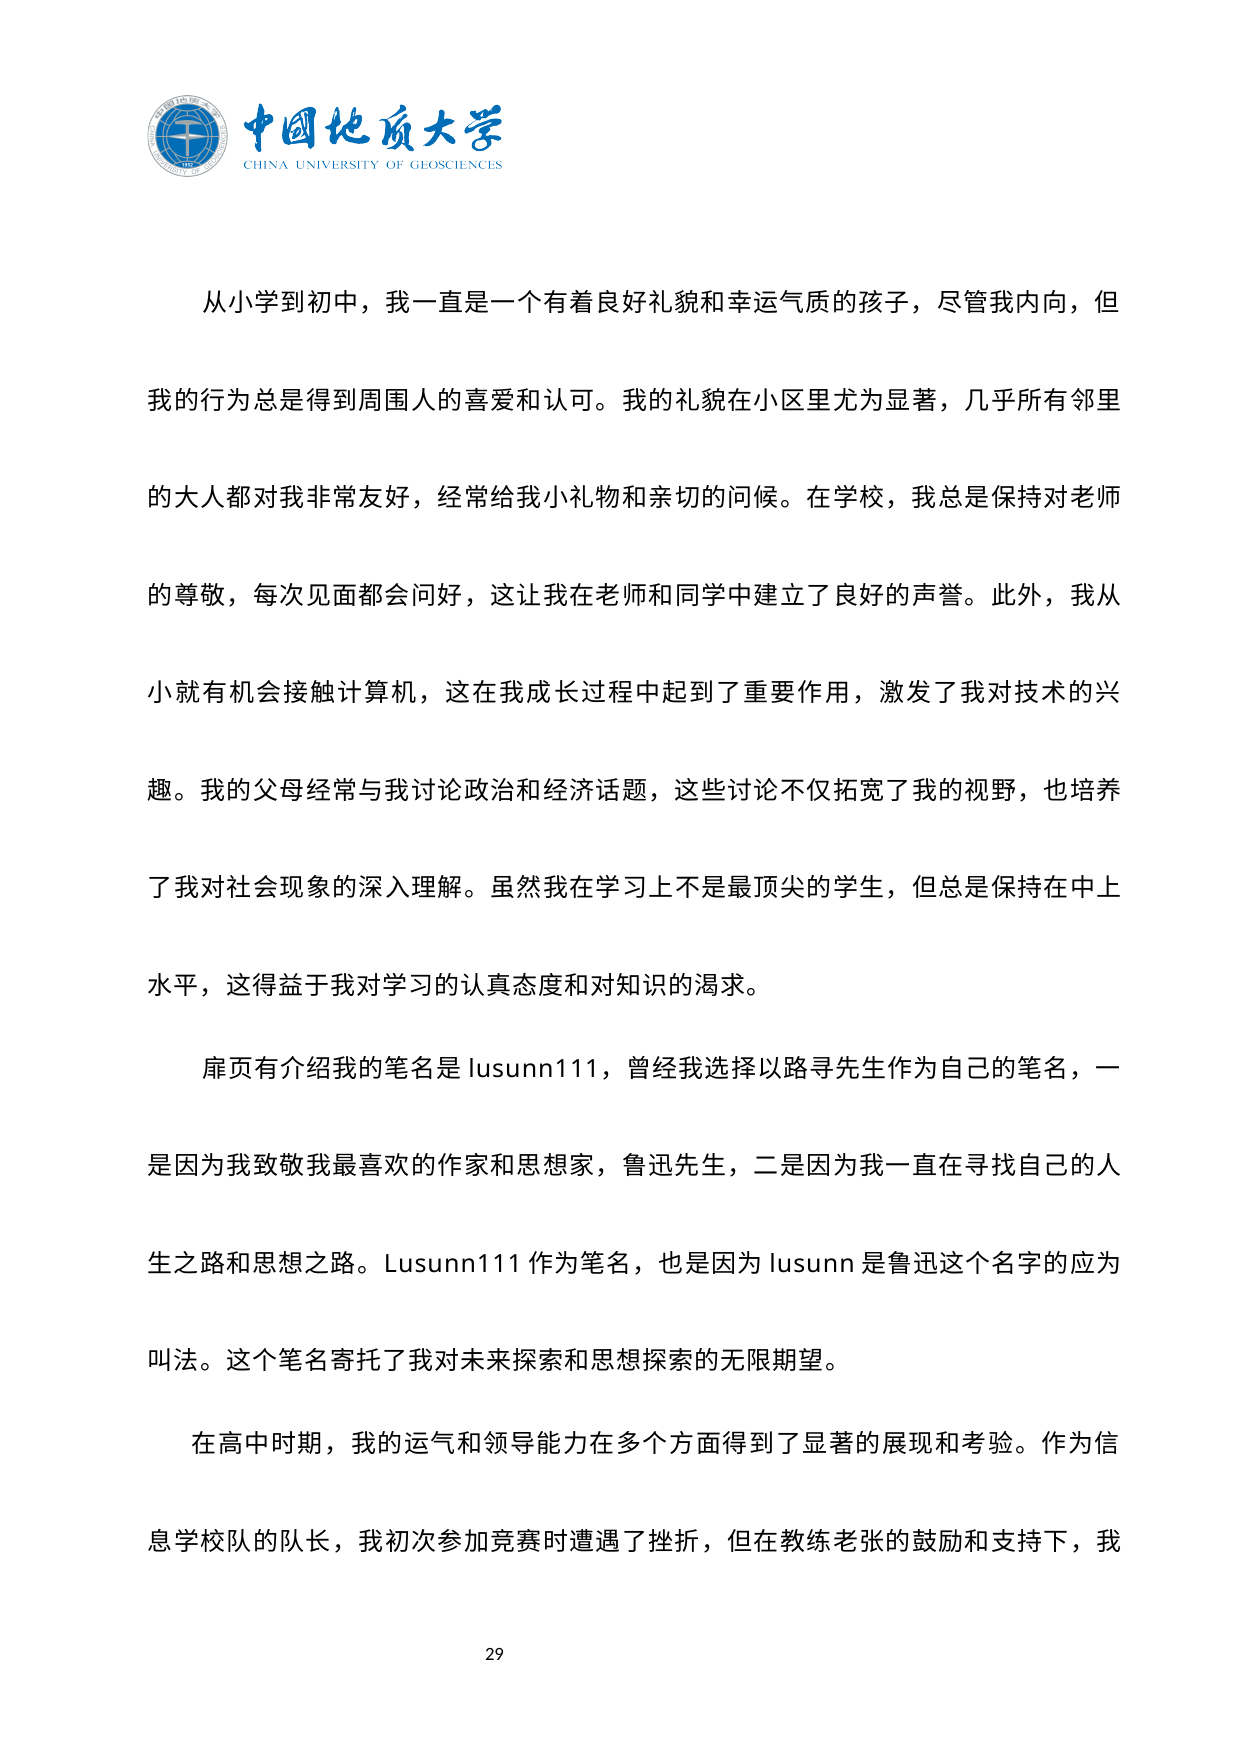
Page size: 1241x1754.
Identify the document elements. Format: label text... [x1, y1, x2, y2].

picture [147, 95, 502, 177]
text 扉页有介绍我的笔名是lusunn111，曾经我选择以路寻先生作为自己的笔名，一是因为我致敬我最喜欢的作家和思想家，鲁迅先生，二是因为我一直在寻找自己的人生之路和思想之路。Lusunn111作为笔名，也是因为lusunn是鲁迅这个名字的应为叫法。这个笔名寄托了我对未来探索和思想探索的无限期望。 [148, 1034, 1122, 1391]
text 从小学到初中，我一直是一个有着良好礼貌和幸运气质的孩子，尽管我内向，但我的行为总是得到周围人的喜爱和认可。我的礼貌在小区里尤为显著，几乎所有邻里的大人都对我非常友好，经常给我小礼物和亲切的问候。在学校，我总是保持对老师的尊敬，每次见面都会问好，这让我在老师和同学中建立了良好的声誉。此外，我从小就有机会接触计算机，这在我成长过程中起到了重要作用，激发了我对技术的兴趣。我的父母经常与我讨论政治和经济话题，这些讨论不仅拓宽了我的视野，也培养了我对社会现象的深入理解。虽然我在学习上不是最顶尖的学生，但总是保持在中上水平，这得益于我对学习的认真态度和对知识的渴求。 [148, 268, 1122, 1016]
